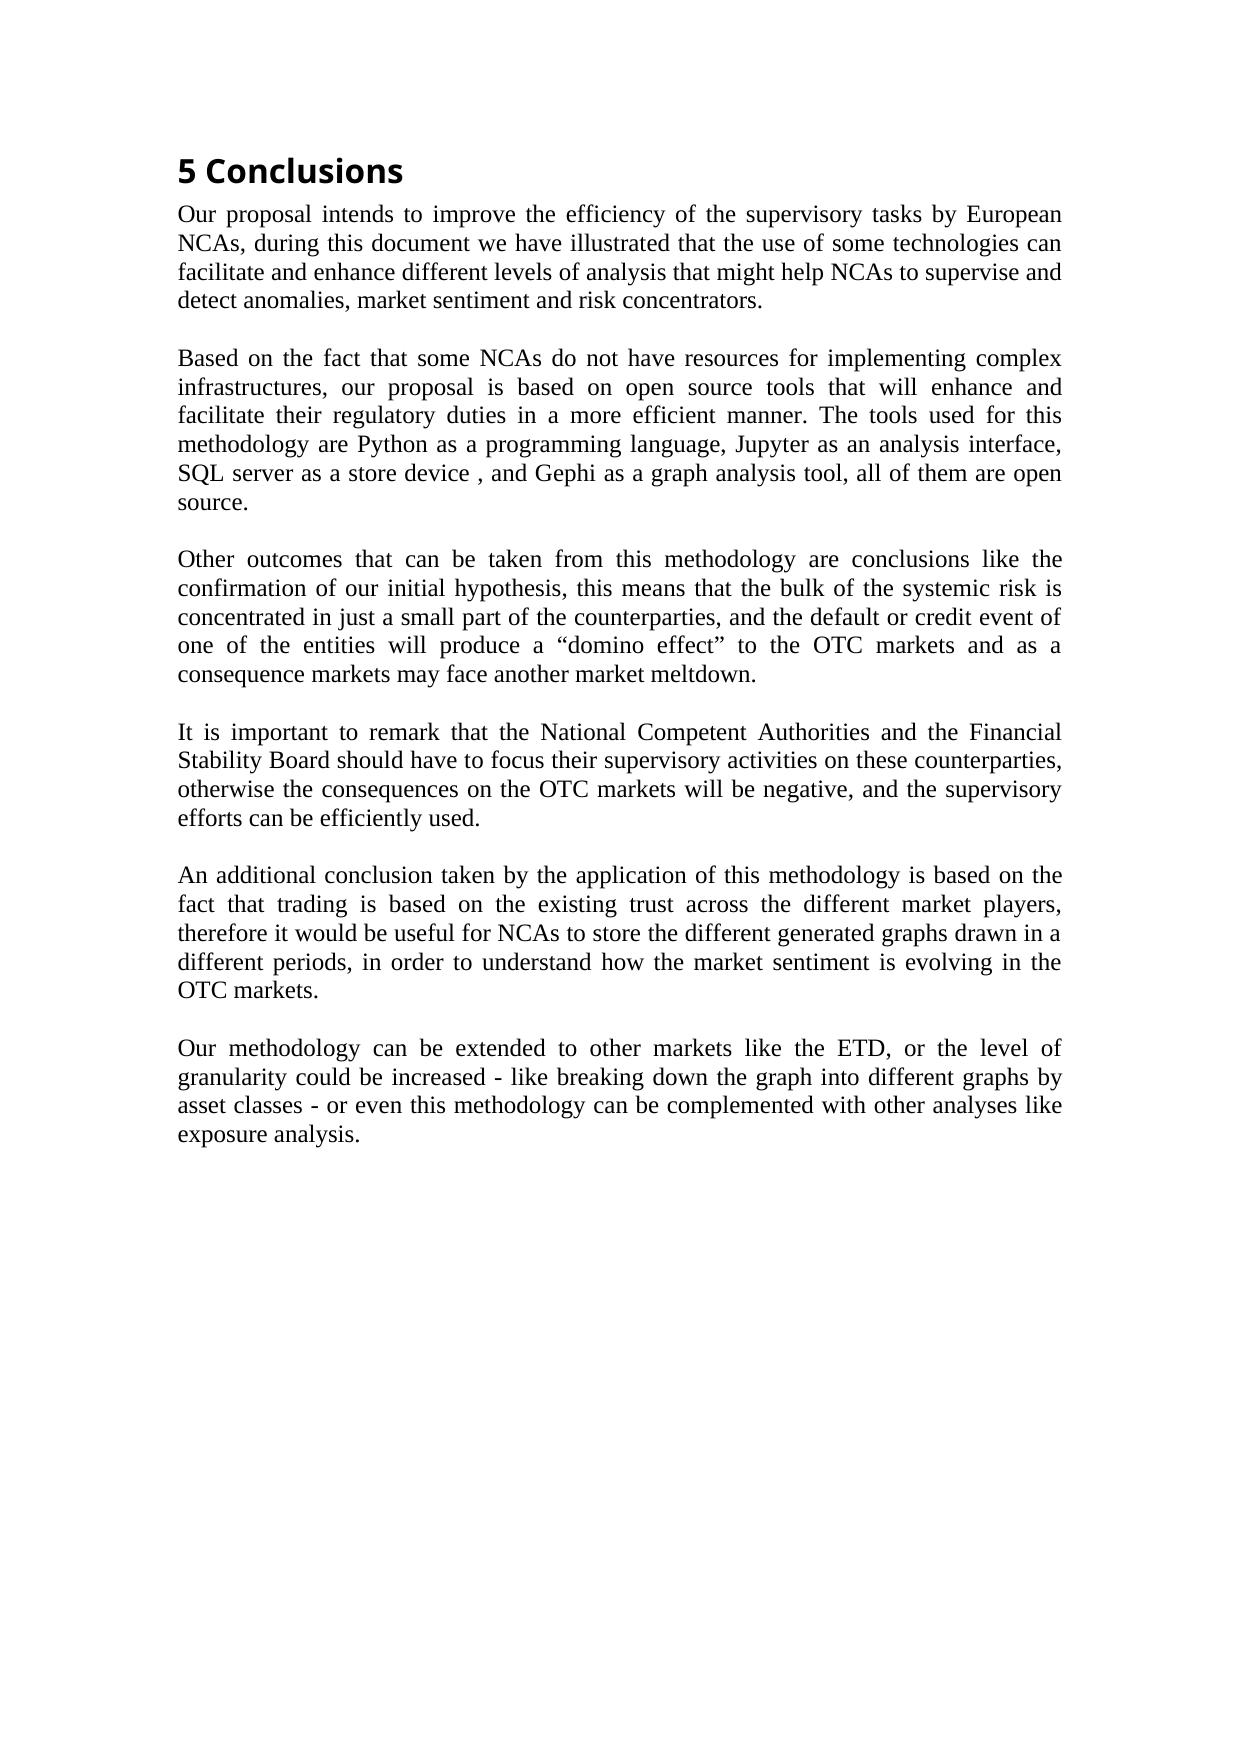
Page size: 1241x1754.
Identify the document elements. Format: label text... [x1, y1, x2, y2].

text An additional conclusion taken by the application of this methodology is based on the fact that trading is based on the existing trust across the different market players, therefore it would be useful for NCAs to store the different generated graphs drawn in a different periods, in order to understand how the market sentiment is evolving in the OTC markets. [177, 861, 1063, 1004]
text Our methodology can be extended to other markets like the ETD, or the level of granularity could be increased - like breaking down the graph into different graphs by asset classes - or even this methodology can be complemented with other analyses like exposure analysis. [177, 1033, 1063, 1148]
subtitle 5 Conclusions [177, 148, 1063, 193]
text Based on the fact that some NCAs do not have resources for implementing complex infrastructures, our proposal is based on open source tools that will enhance and facilitate their regulatory duties in a more efficient manner. The tools used for this methodology are Python as a programming language, Jupyter as an analysis interface, SQL server as a store device , and Gephi as a graph analysis tool, all of them are open source. [177, 343, 1063, 516]
text Our proposal intends to improve the efficiency of the supervisory tasks by European NCAs, during this document we have illustrated that the use of some technologies can facilitate and enhance different levels of analysis that might help NCAs to supervise and detect anomalies, market sentiment and risk concentrators. [177, 199, 1063, 314]
text It is important to remark that the National Competent Authorities and the Financial Stability Board should have to focus their supervisory activities on these counterparties, otherwise the consequences on the OTC markets will be negative, and the supervisory efforts can be efficiently used. [177, 717, 1063, 832]
text Other outcomes that can be taken from this methodology are conclusions like the confirmation of our initial hypothesis, this means that the bulk of the systemic risk is concentrated in just a small part of the counterparties, and the default or credit event of one of the entities will produce a “domino effect” to the OTC markets and as a consequence markets may face another market meltdown. [177, 544, 1063, 688]
